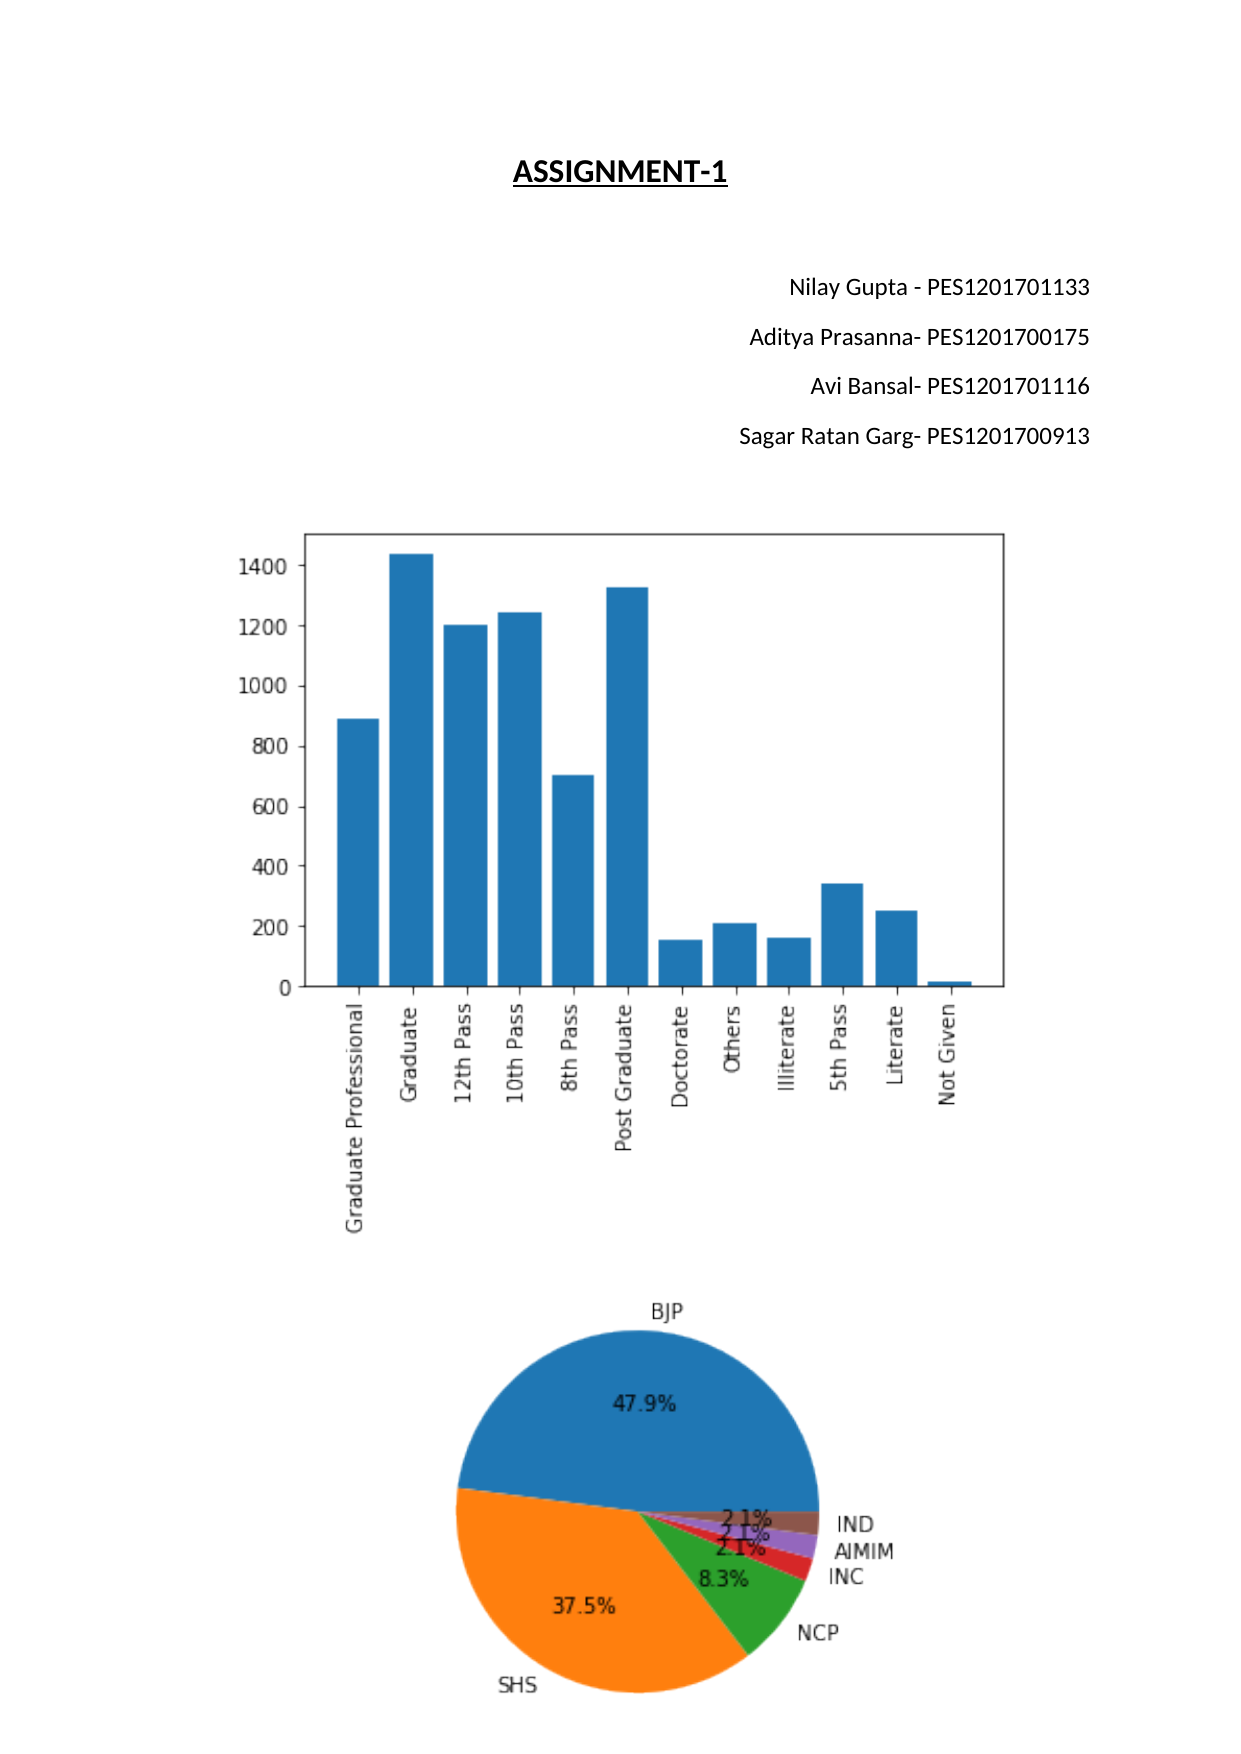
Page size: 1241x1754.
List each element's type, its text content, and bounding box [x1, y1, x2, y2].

text Aditya Prasanna- PES1201700175 [150, 321, 1090, 351]
text ASSIGNMENT-1 [150, 150, 1090, 191]
text Nilay Gupta - PES1201701133 [150, 271, 1090, 302]
picture [396, 1272, 910, 1754]
text Sagar Ratan Garg- PES1201700913 [150, 420, 1090, 451]
text Avi Bansal- PES1201701116 [150, 370, 1090, 401]
picture [223, 519, 1018, 1247]
